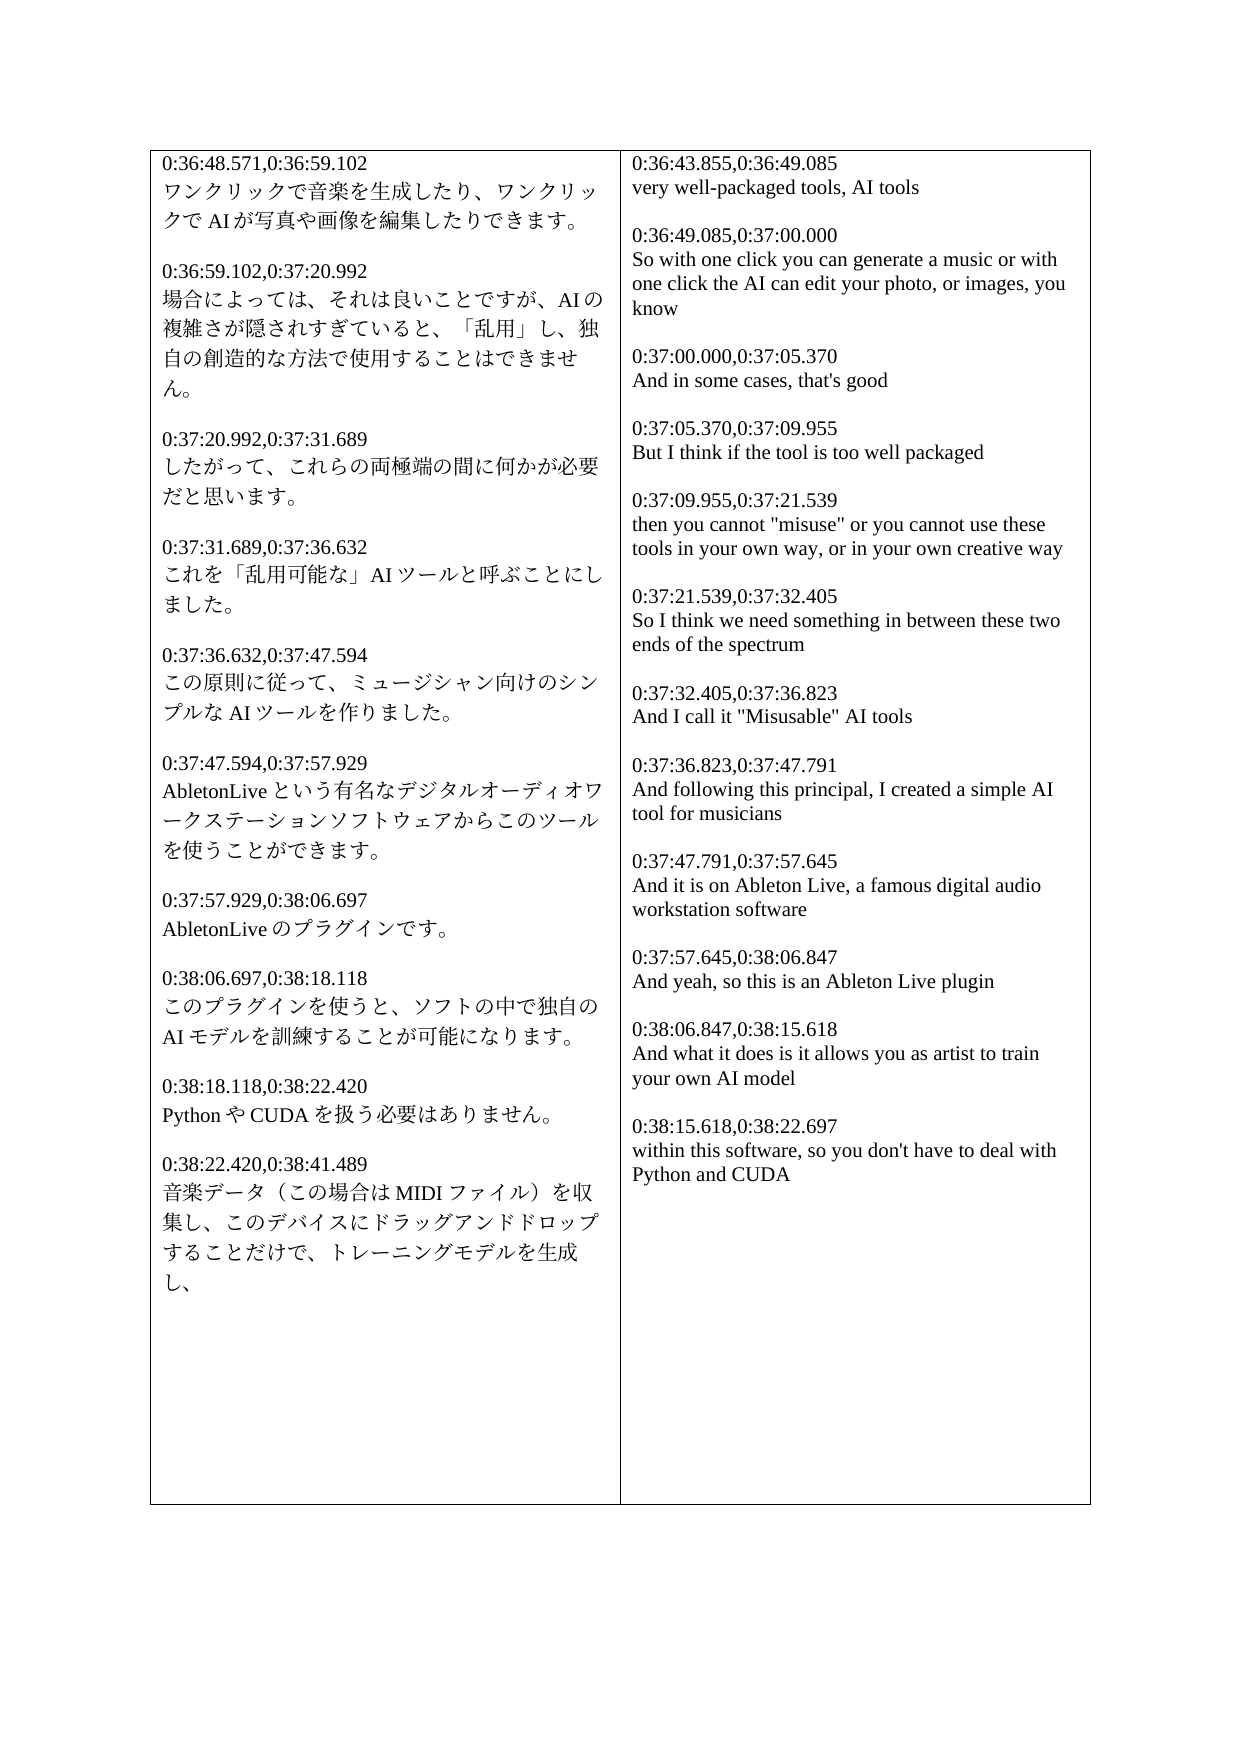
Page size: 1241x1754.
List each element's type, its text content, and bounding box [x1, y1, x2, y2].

table_header 0:36:43.855,0:36:49.085 very well-packaged tools, AI tools 0:36:49.085,0:37:00.000 So with one click you can generate a music or with one click the AI can edit your photo, or images, you know 0:37:00.000,0:37:05.370 And in some cases, that's good 0:37:05.370,0:37:09.955 But I think if the tool is too well packaged 0:37:09.955,0:37:21.539 then you cannot "misuse" or you cannot use these tools in your own way, or in your own creative way 0:37:21.539,0:37:32.405 So I think we need something in between these two ends of the spectrum 0:37:32.405,0:37:36.823 And I call it "Misusable" AI tools 0:37:36.823,0:37:47.791 And following this principal, I created a simple AI tool for musicians 0:37:47.791,0:37:57.645 And it is on Ableton Live, a famous digital audio workstation software 0:37:57.645,0:38:06.847 And yeah, so this is an Ableton Live plugin 0:38:06.847,0:38:15.618 And what it does is it allows you as artist to train your own AI model 0:38:15.618,0:38:22.697 within this software, so you don't have to deal with Python and CUDA [621, 151, 1090, 1504]
table_header 0:36:48.571,0:36:59.102 ワンクリックで音楽を生成したり、ワンクリックでAIが写真や画像を編集したりできます。 0:36:59.102,0:37:20.992 場合によっては、それは良いことですが、AIの複雑さが隠されすぎていると、「乱用」し、独自の創造的な方法で使用することはできません。 0:37:20.992,0:37:31.689 したがって、これらの両極端の間に何かが必要だと思います。 0:37:31.689,0:37:36.632 これを「乱用可能な」AIツールと呼ぶことにしました。 0:37:36.632,0:37:47.594 この原則に従って、ミュージシャン向けのシンプルなAIツールを作りました。 0:37:47.594,0:37:57.929 AbletonLiveという有名なデジタルオーディオワークステーションソフトウェアからこのツールを使うことができます。 0:37:57.929,0:38:06.697 AbletonLiveのプラグインです。 0:38:06.697,0:38:18.118 このプラグインを使うと、ソフトの中で独自のAIモデルを訓練することが可能になります。 0:38:18.118,0:38:22.420 PythonやCUDAを扱う必要はありません。 0:38:22.420,0:38:41.489 音楽データ（この場合はMIDIファイル）を収集し、このデバイスにドラッグアンドドロップすることだけで、トレーニングモデルを生成し、 [151, 151, 620, 1504]
